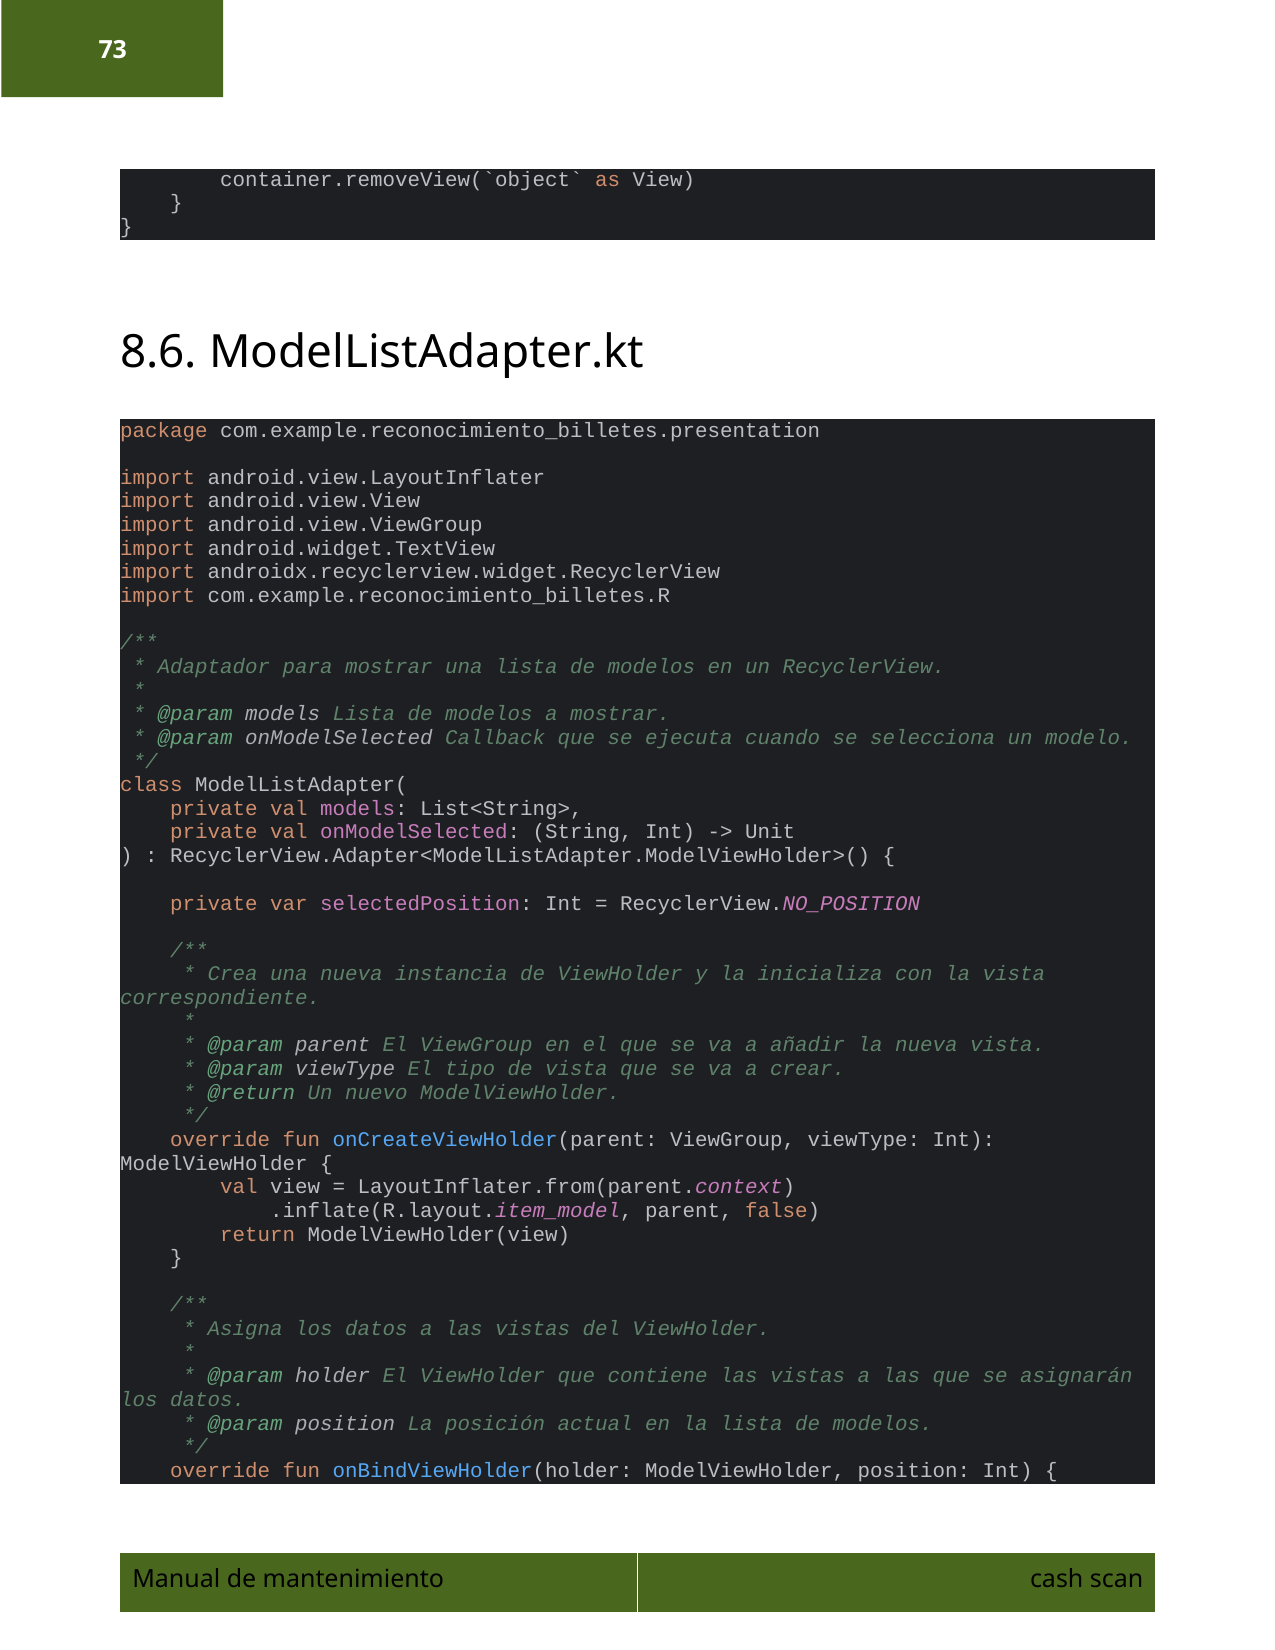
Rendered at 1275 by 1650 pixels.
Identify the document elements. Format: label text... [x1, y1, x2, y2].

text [120, 169, 1155, 240]
subtitle 8.6. ModelListAdapter.kt [120, 318, 1155, 380]
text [120, 419, 1155, 1484]
